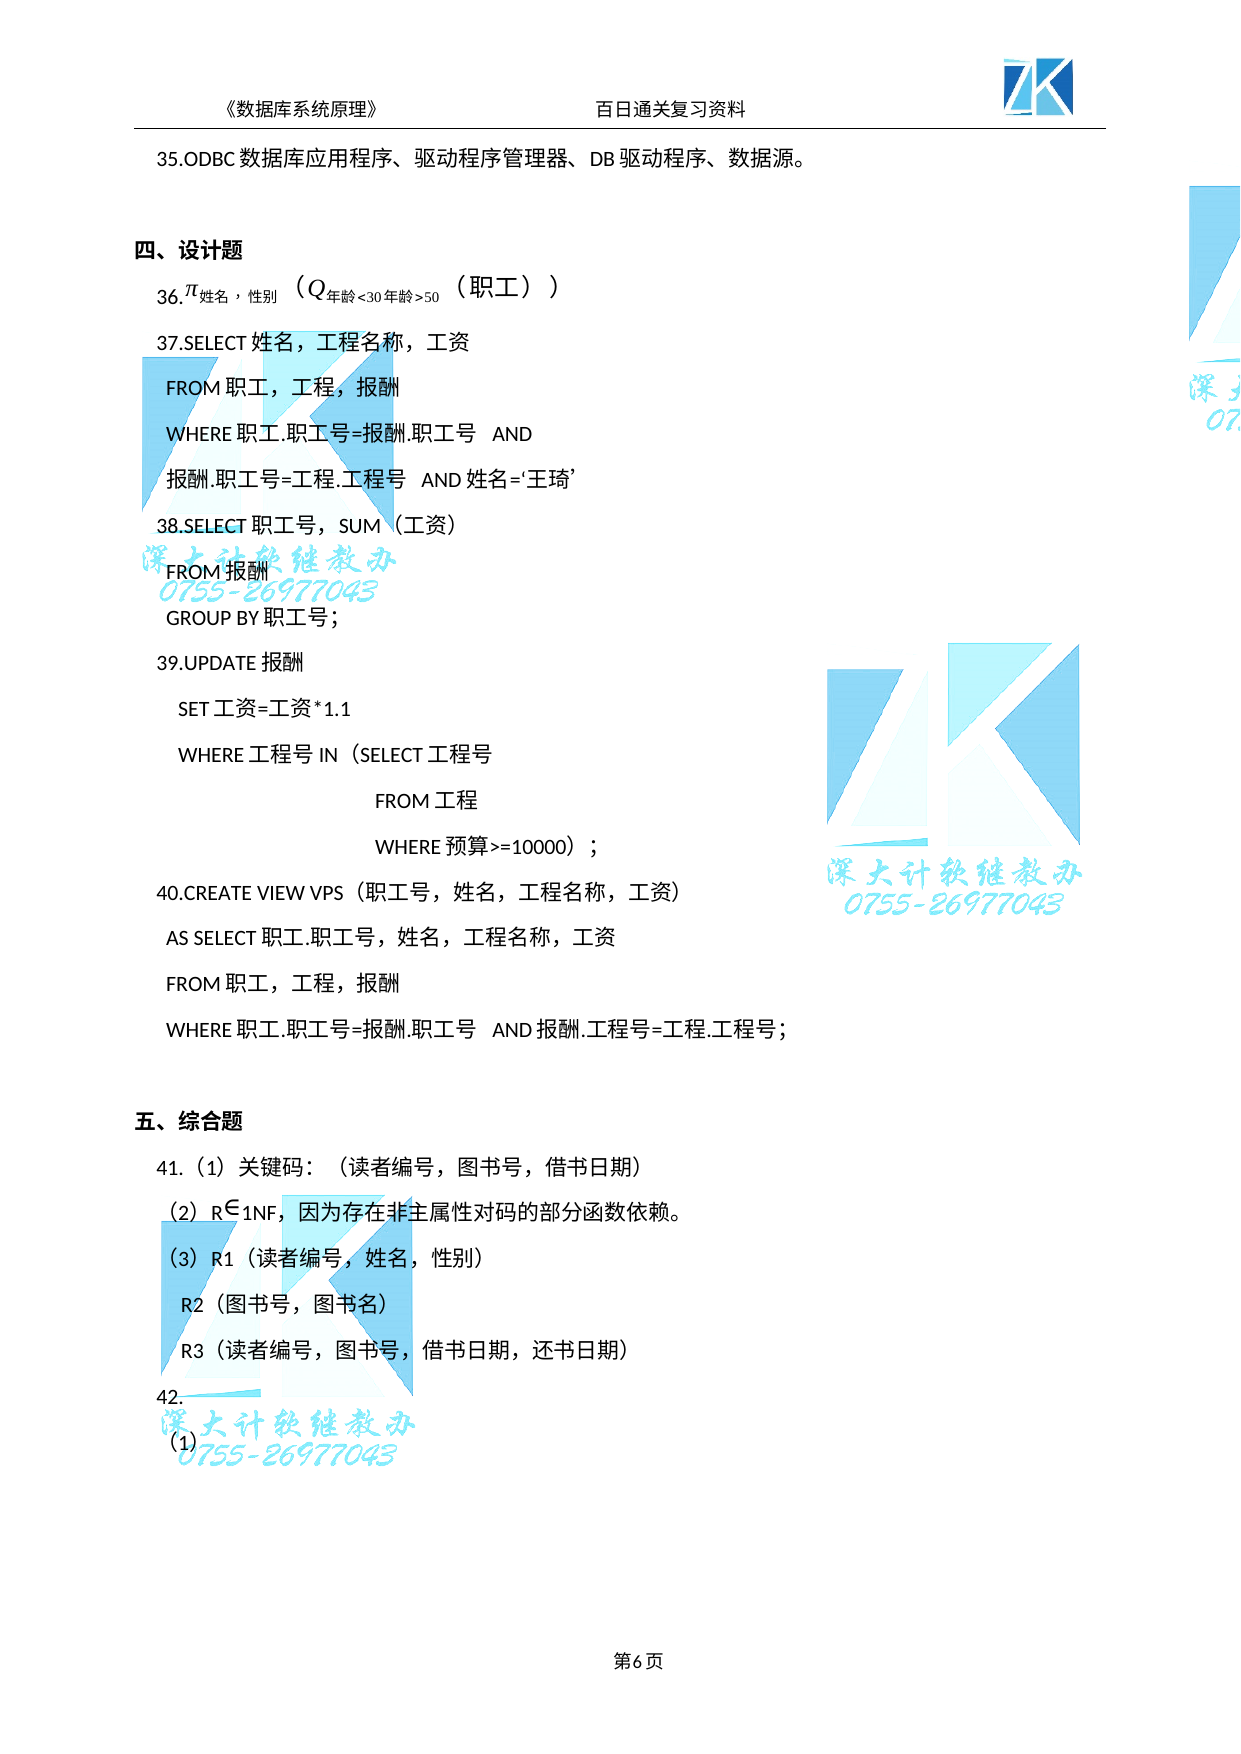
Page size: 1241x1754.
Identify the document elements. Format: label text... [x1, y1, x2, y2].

text 38.SELECT职工号，SUM（工资） [134, 497, 1106, 542]
text R3（读者编号，图书号，借书日期，还书日期） [134, 1322, 1106, 1367]
text SET工资=工资*1.1 [134, 680, 1106, 726]
text FROM职工，工程，报酬 [134, 359, 1106, 405]
text FROM职工，工程，报酬 [134, 955, 1106, 1001]
text WHERE职工.职工号=报酬.职工号 AND报酬.工程号=工程.工程号； [134, 1001, 1106, 1047]
text AS SELECT职工.职工号，姓名，工程名称，工资 [134, 909, 1106, 955]
text FROM工程 [134, 772, 1106, 817]
text 42. [134, 1367, 1106, 1413]
text 35.ODBC数据库应用程序、驱动程序管理器、DB驱动程序、数据源。 [134, 130, 1106, 176]
text WHERE预算>=10000）； [134, 817, 1106, 863]
text 36. [134, 267, 1106, 313]
picture [1182, 155, 1241, 434]
text （2）R1NF，因为存在非主属性对码的部分函数依赖。 [134, 1184, 1106, 1230]
text 报酬.职工号=工程.工程号 AND姓名=‘王琦’ [134, 451, 1106, 497]
text 39.UPDATE报酬 [134, 634, 1106, 680]
text 四、设计题 [134, 222, 1106, 267]
text FROM报酬 [134, 542, 1106, 588]
text 五、综合题 [134, 1092, 1106, 1138]
text WHERE工程号IN（SELECT工程号 [134, 726, 1106, 772]
text （3）R1（读者编号，姓名，性别） [134, 1230, 1106, 1276]
text R2（图书号，图书名） [134, 1276, 1106, 1322]
text （1） [134, 1413, 1106, 1459]
picture [1002, 57, 1074, 117]
text 40.CREATE VIEW VPS（职工号，姓名，工程名称，工资） [134, 863, 1106, 909]
text 41.（1）关键码：（读者编号，图书号，借书日期） [134, 1138, 1106, 1184]
picture [154, 1459, 419, 1469]
text GROUP BY职工号； [134, 588, 1106, 634]
text WHERE职工.职工号=报酬.职工号 AND [134, 405, 1106, 451]
text 37.SELECT姓名，工程名称，工资 [134, 313, 1106, 359]
